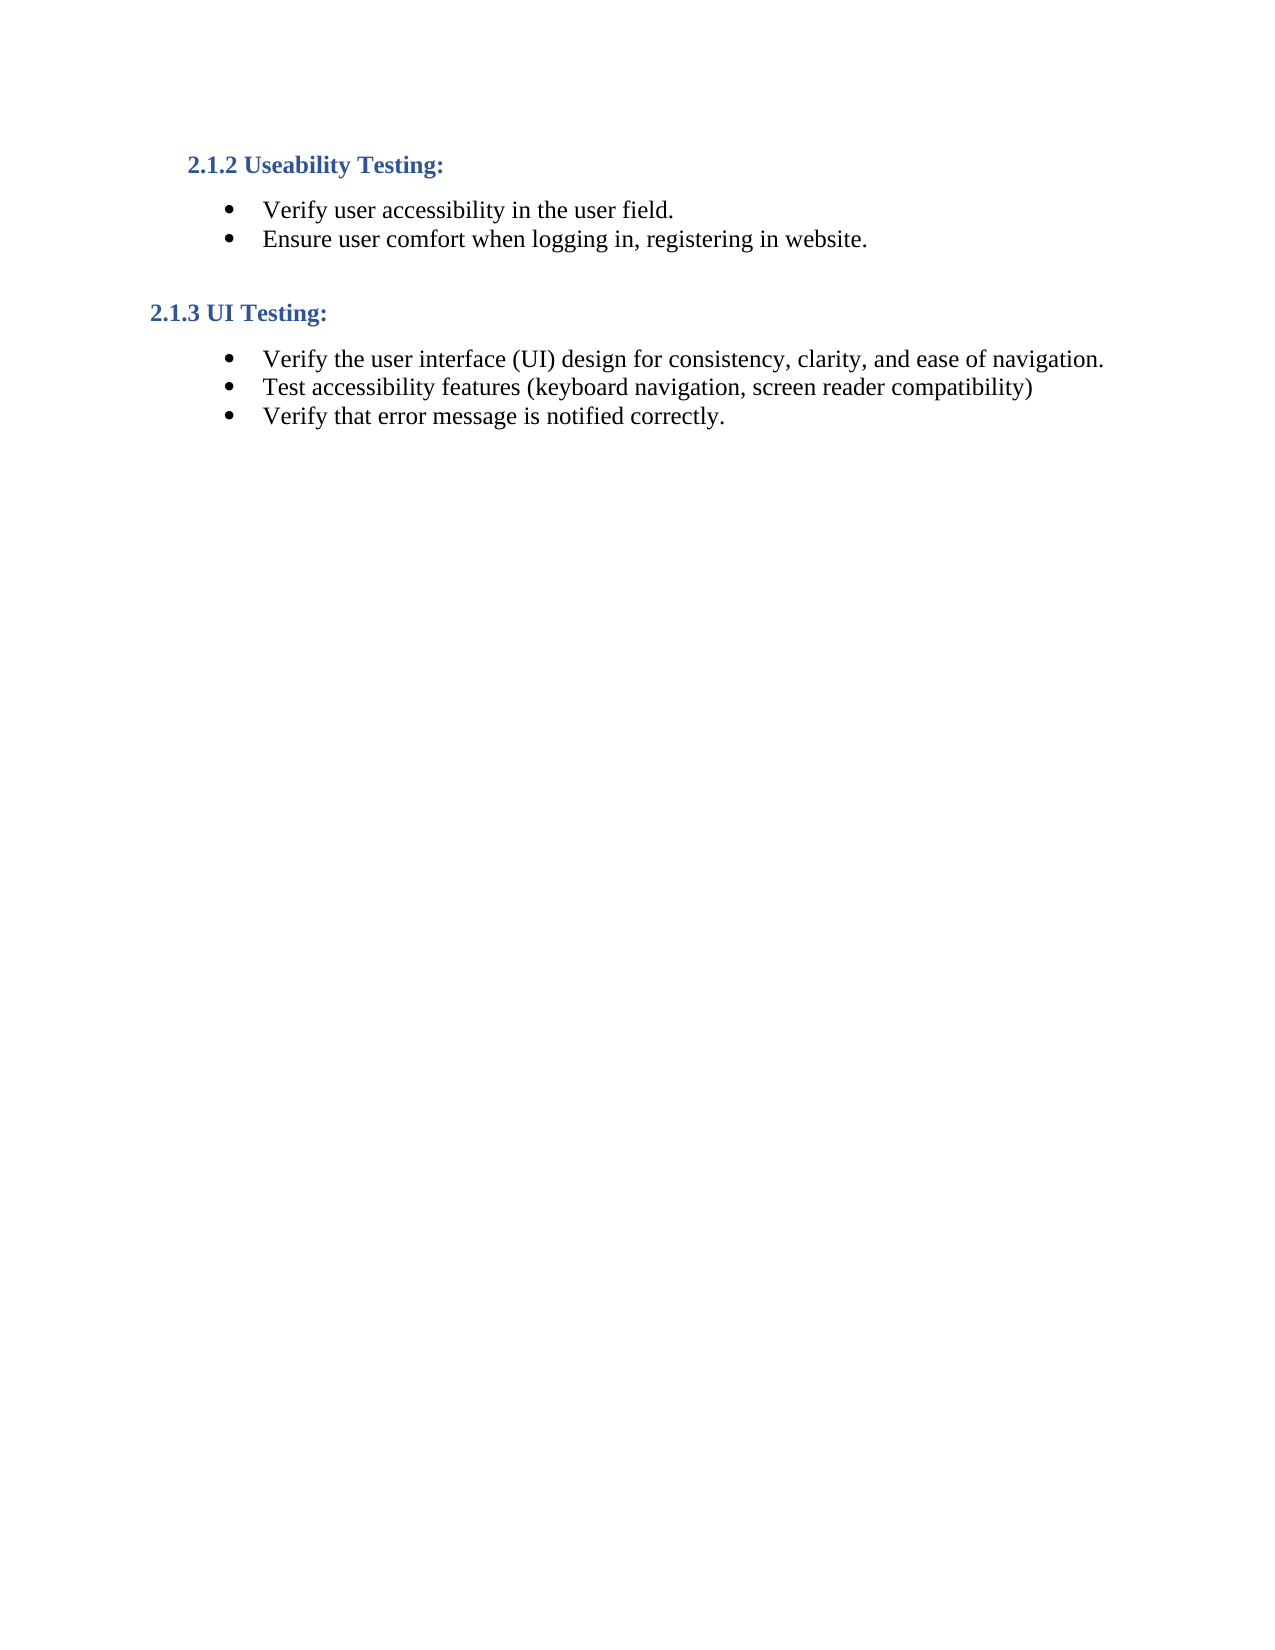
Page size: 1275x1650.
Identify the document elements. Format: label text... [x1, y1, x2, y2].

list Test accessibility features (keyboard navigation, screen reader compatibility) [225, 372, 1125, 401]
list Verify that error message is notified correctly. [225, 401, 1125, 430]
list Verify user accessibility in the user field. [225, 195, 1125, 224]
text 2.1.2 Useability Testing: [187, 150, 1125, 179]
list Ensure user comfort when logging in, registering in website. [225, 224, 1125, 253]
list Verify the user interface (UI) design for consistency, clarity, and ease of navigation. [225, 344, 1125, 372]
text 2.1.3 UI Testing: [150, 298, 1125, 327]
